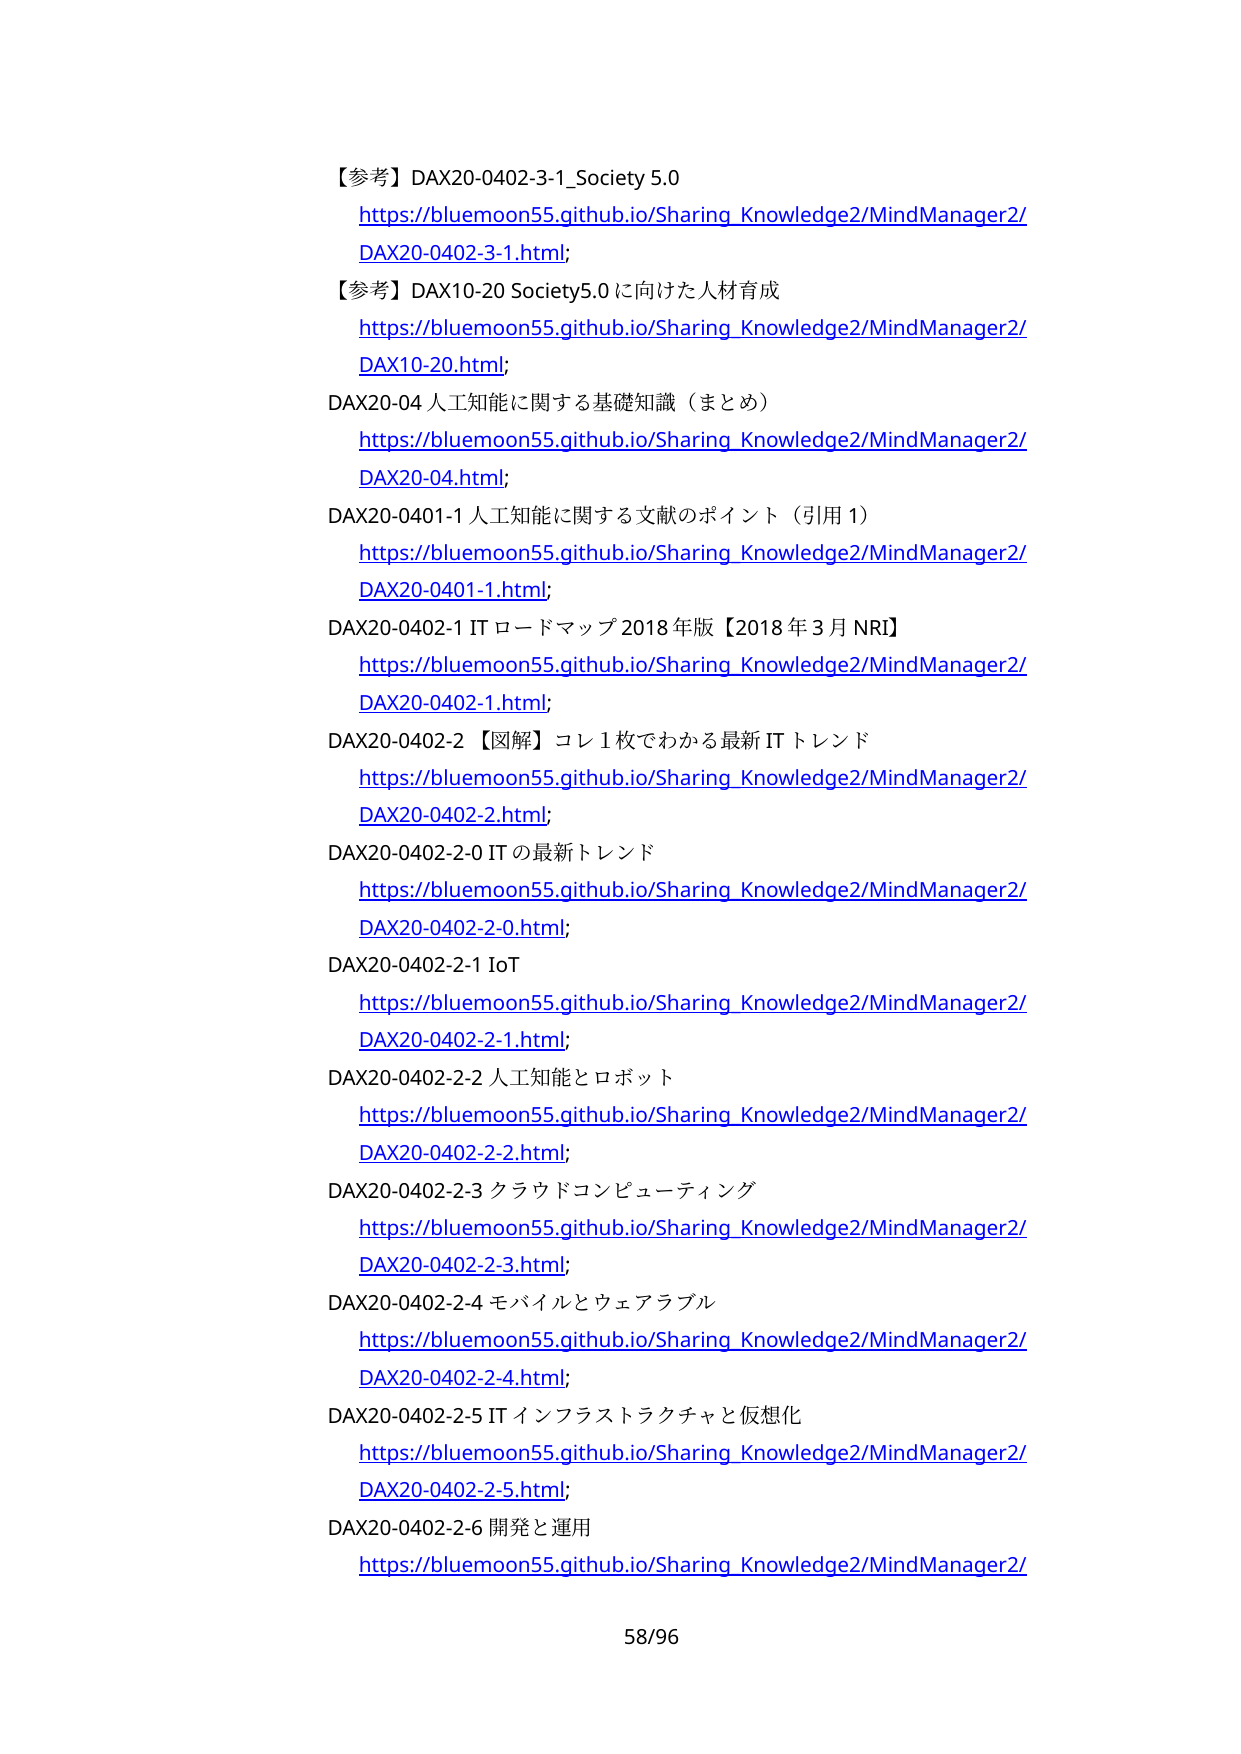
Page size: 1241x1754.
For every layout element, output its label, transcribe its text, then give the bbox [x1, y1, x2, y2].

text https://bluemoon55.github.io/Sharing_Knowledge2/MindManager2/DAX20-0402-2-5.html; [358, 1433, 1063, 1508]
text https://bluemoon55.github.io/Sharing_Knowledge2/MindManager2/DAX20-0402-2-1.html; [358, 983, 1063, 1058]
text https://bluemoon55.github.io/Sharing_Knowledge2/MindManager2/DAX20-0402-1.html; [358, 646, 1063, 721]
list DAX20-0402-2-3 クラウドコンピューティング [327, 1171, 1063, 1208]
text https://bluemoon55.github.io/Sharing_Knowledge2/MindManager2/DAX20-0402-3-1.html; [358, 196, 1063, 271]
list DAX20-0402-2-6 開発と運用 [327, 1508, 1063, 1546]
list DAX20-0402-2-4 モバイルとウェアラブル [327, 1283, 1063, 1321]
list DAX20-0402-1 ITロードマップ2018年版【2018年3月NRI】 [327, 608, 1063, 646]
list 【参考】DAX10-20 Society5.0に向けた人材育成 [327, 271, 1063, 308]
list DAX20-0402-2-2 人工知能とロボット [327, 1058, 1063, 1096]
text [358, 1546, 1063, 1583]
list DAX20-0401-1人工知能に関する文献のポイント（引用1） [327, 496, 1063, 533]
text https://bluemoon55.github.io/Sharing_Knowledge2/MindManager2/DAX20-0402-2-0.html; [358, 871, 1063, 946]
text https://bluemoon55.github.io/Sharing_Knowledge2/MindManager2/DAX20-04.html; [358, 421, 1063, 496]
list 【参考】DAX20-0402-3-1_Society 5.0 [327, 158, 1063, 196]
text https://bluemoon55.github.io/Sharing_Knowledge2/MindManager2/DAX20-0402-2-4.html; [358, 1321, 1063, 1396]
list DAX20-04人工知能に関する基礎知識（まとめ） [327, 383, 1063, 421]
list DAX20-0402-2-1 IoT [327, 946, 1063, 983]
list DAX20-0402-2-0 ITの最新トレンド [327, 833, 1063, 871]
list DAX20-0402-2-5 ITインフラストラクチャと仮想化 [327, 1396, 1063, 1433]
text https://bluemoon55.github.io/Sharing_Knowledge2/MindManager2/DAX20-0402-2-3.html; [358, 1208, 1063, 1283]
text https://bluemoon55.github.io/Sharing_Knowledge2/MindManager2/DAX20-0402-2.html; [358, 758, 1063, 833]
text https://bluemoon55.github.io/Sharing_Knowledge2/MindManager2/DAX20-0401-1.html; [358, 533, 1063, 608]
list DAX20-0402-2 【図解】コレ１枚でわかる最新ITトレンド [327, 721, 1063, 758]
text https://bluemoon55.github.io/Sharing_Knowledge2/MindManager2/DAX10-20.html; [358, 308, 1063, 383]
text https://bluemoon55.github.io/Sharing_Knowledge2/MindManager2/DAX20-0402-2-2.html; [358, 1096, 1063, 1171]
